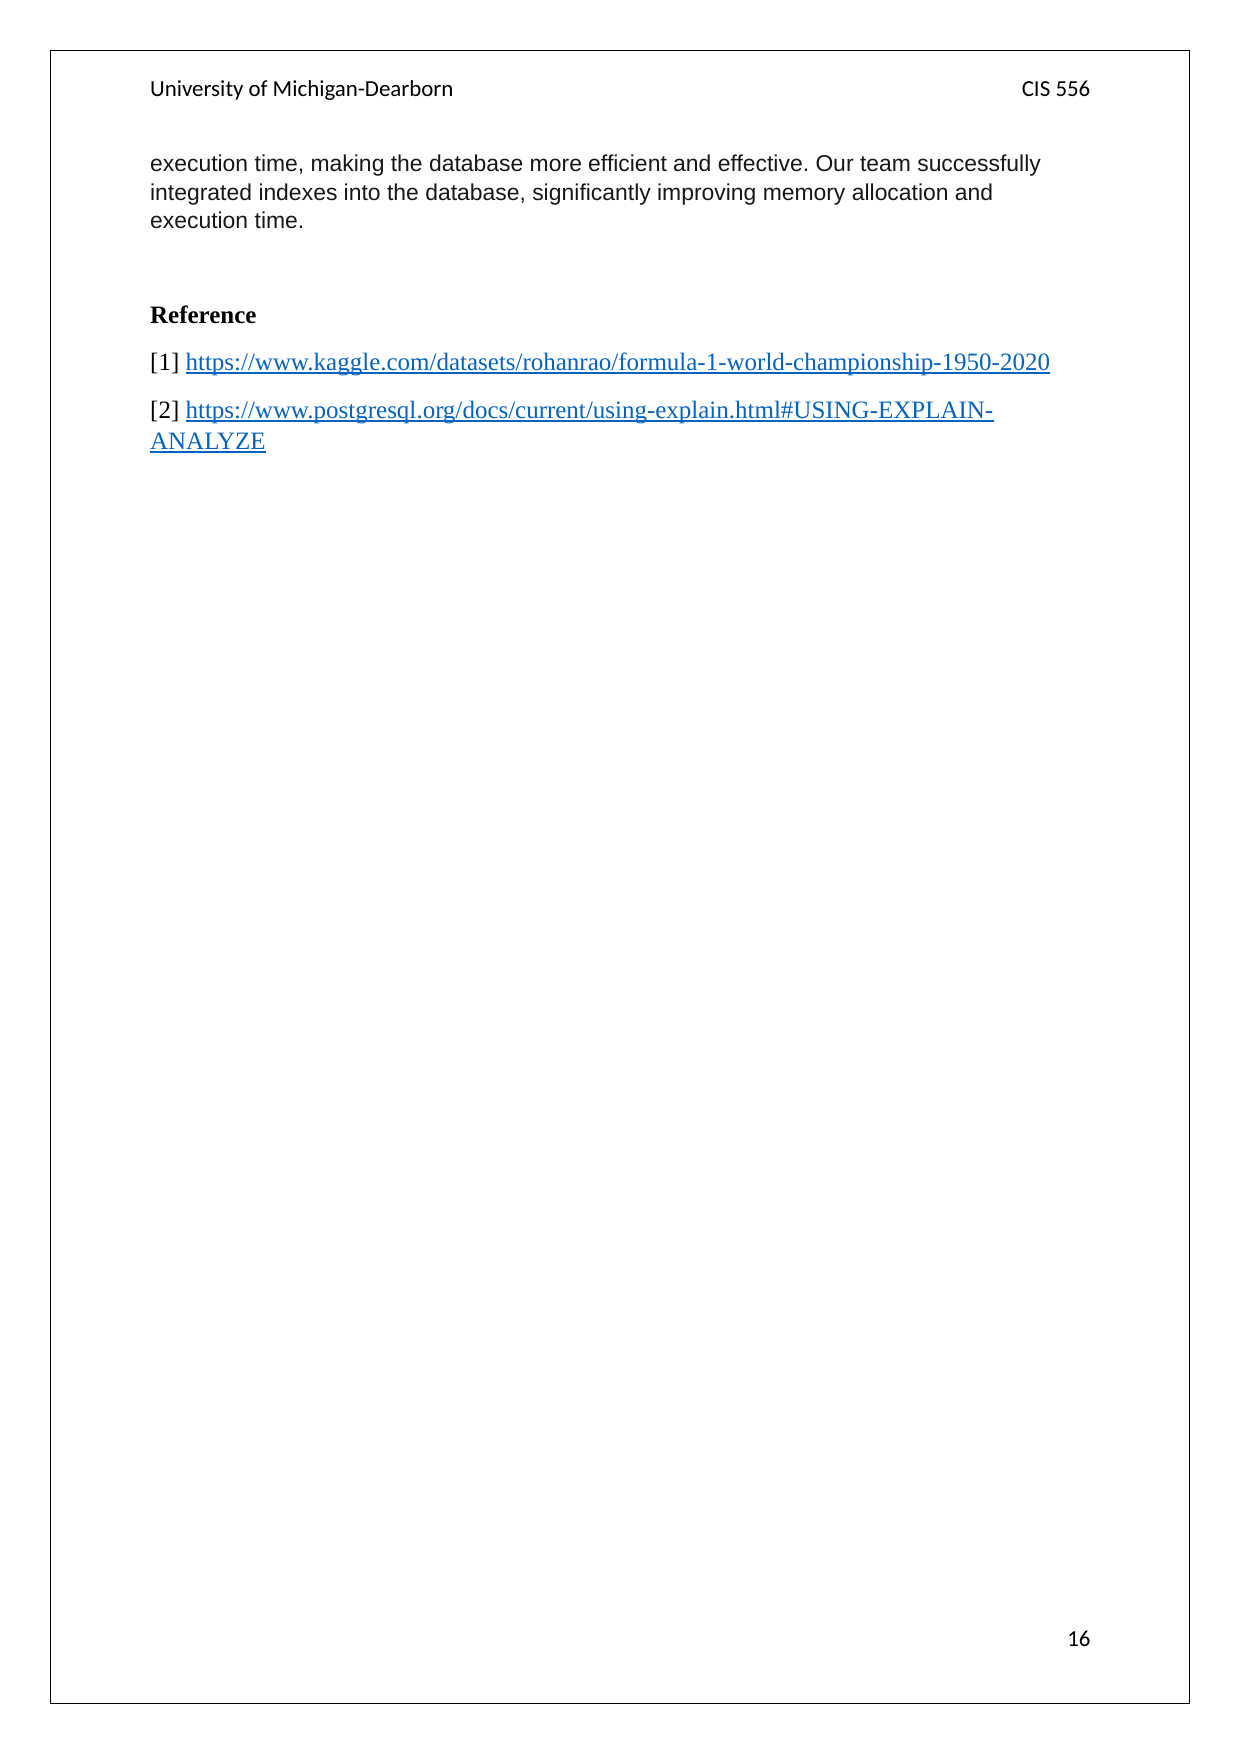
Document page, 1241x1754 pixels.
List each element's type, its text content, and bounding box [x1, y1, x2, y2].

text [150, 150, 1090, 233]
text [2] https://www.postgresql.org/docs/current/using-explain.html#USING-EXPLAIN-ANALYZE [150, 395, 1090, 455]
text [1] https://www.kaggle.com/datasets/rohanrao/formula-1-world-championship-1950-2020 [150, 347, 1090, 376]
text Reference [150, 300, 1090, 328]
